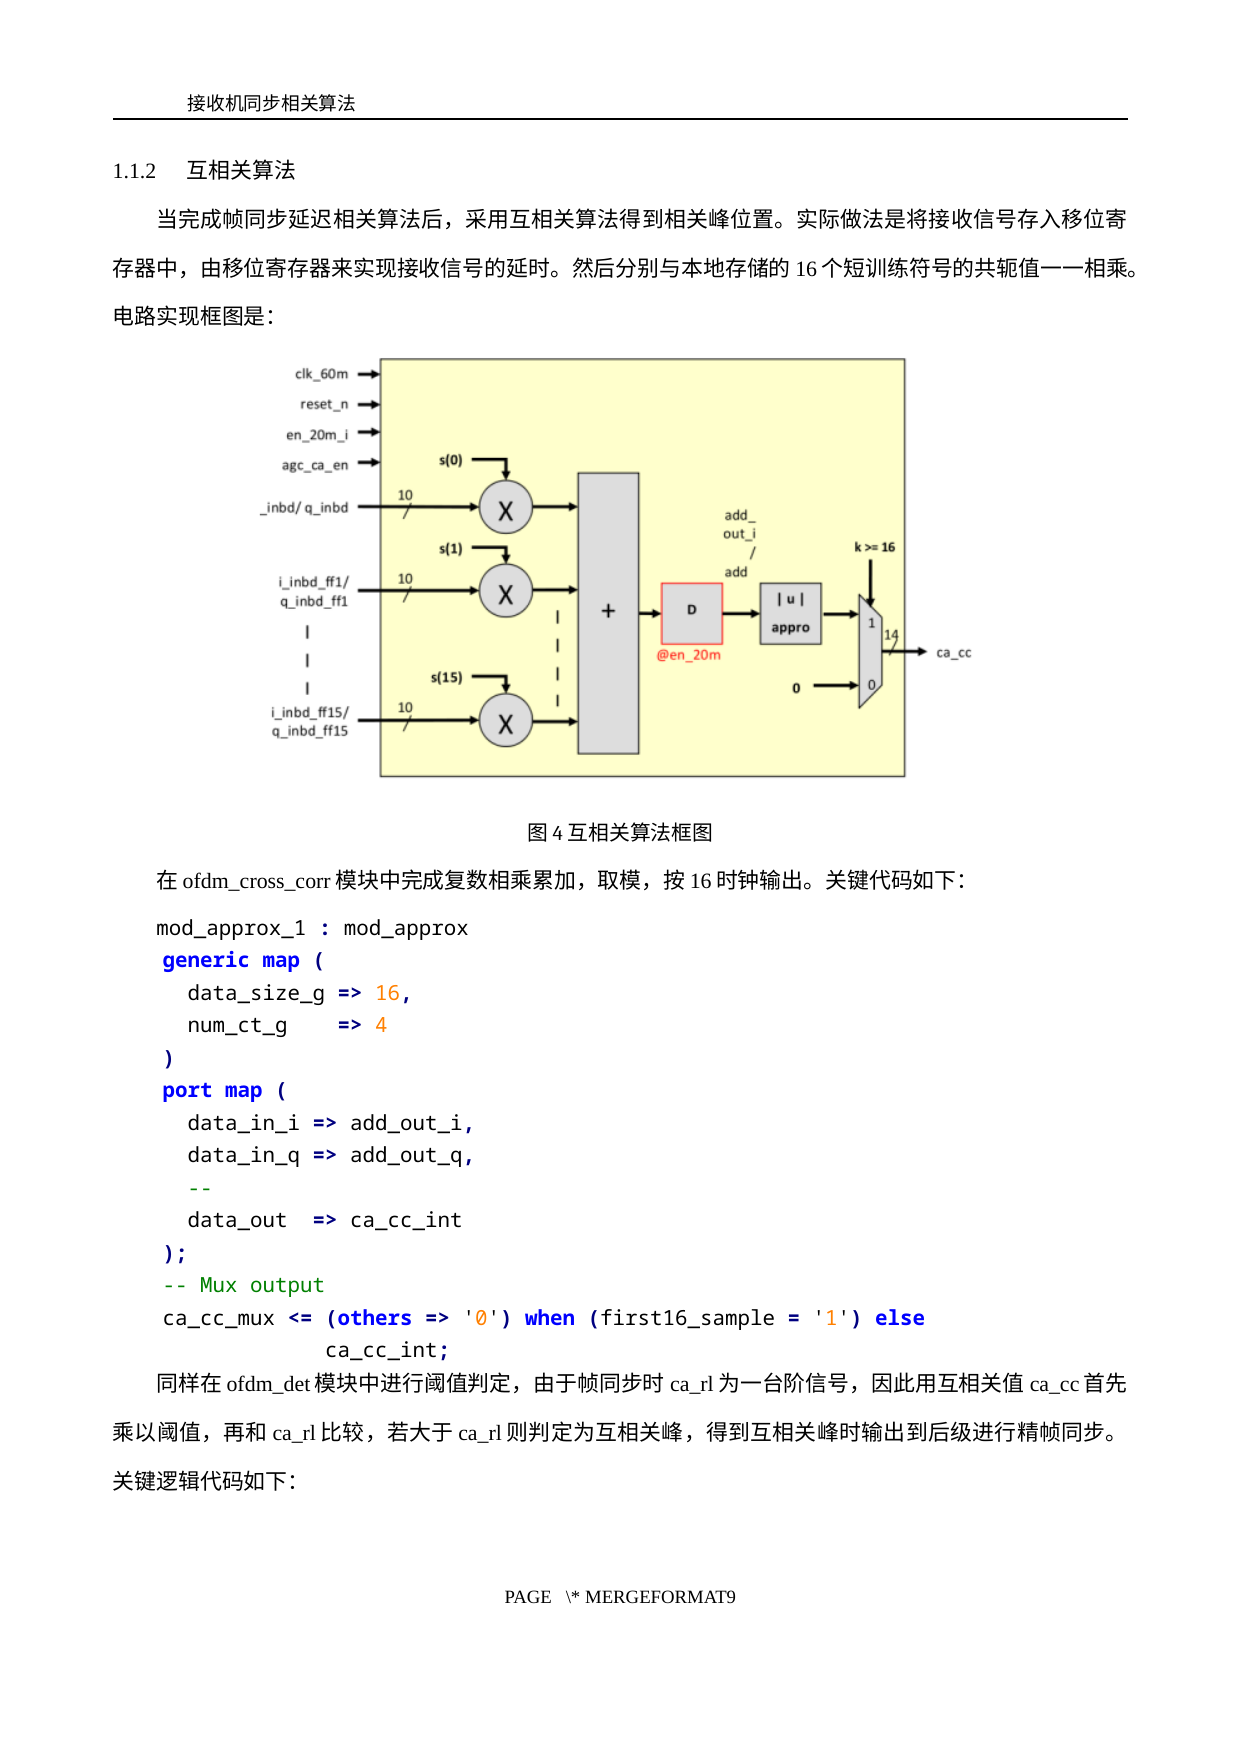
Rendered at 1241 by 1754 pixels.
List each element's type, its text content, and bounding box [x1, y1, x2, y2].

text port map ( [112, 1073, 1128, 1106]
text data_size_g => 16, [112, 976, 1128, 1008]
text 图 4 互相关算法框图 [112, 815, 1128, 847]
text ) [112, 1041, 1128, 1073]
text data_in_q => add_out_q, [112, 1138, 1128, 1171]
text mod_approx_1 : mod_approx [112, 911, 1128, 943]
text num_ct_g => 4 [112, 1008, 1128, 1041]
text 同样在ofdm_det模块中进行阈值判定，由于帧同步时ca_rl为一台阶信号，因此用互相关值ca_cc首先乘以阈值，再和ca_rl比较，若大于ca_rl则判定为互相关峰，得到互相关峰时输出到后级进行精帧同步。关键逻辑代码如下： [112, 1366, 1128, 1496]
text ca_cc_mux <= (others => '0') when (first16_sample = '1') else [112, 1301, 1128, 1333]
subtitle 互相关算法 [112, 153, 1128, 186]
text 当完成帧同步延迟相关算法后，采用互相关算法得到相关峰位置。实际做法是将接收信号存入移位寄存器中，由移位寄存器来实现接收信号的延时。然后分别与本地存储的16个短训练符号的共轭值一一相乘。电路实现框图是： [112, 201, 1128, 331]
text -- [112, 1171, 1128, 1203]
text data_out => ca_cc_int [112, 1203, 1128, 1236]
text ); [112, 1236, 1128, 1268]
text ca_cc_int; [112, 1333, 1128, 1366]
text data_in_i => add_out_i, [112, 1106, 1128, 1138]
text generic map ( [112, 943, 1128, 976]
text -- Mux output [112, 1268, 1128, 1301]
text 在ofdm_cross_corr模块中完成复数相乘累加，取模，按16时钟输出。关键代码如下： [112, 862, 1128, 895]
